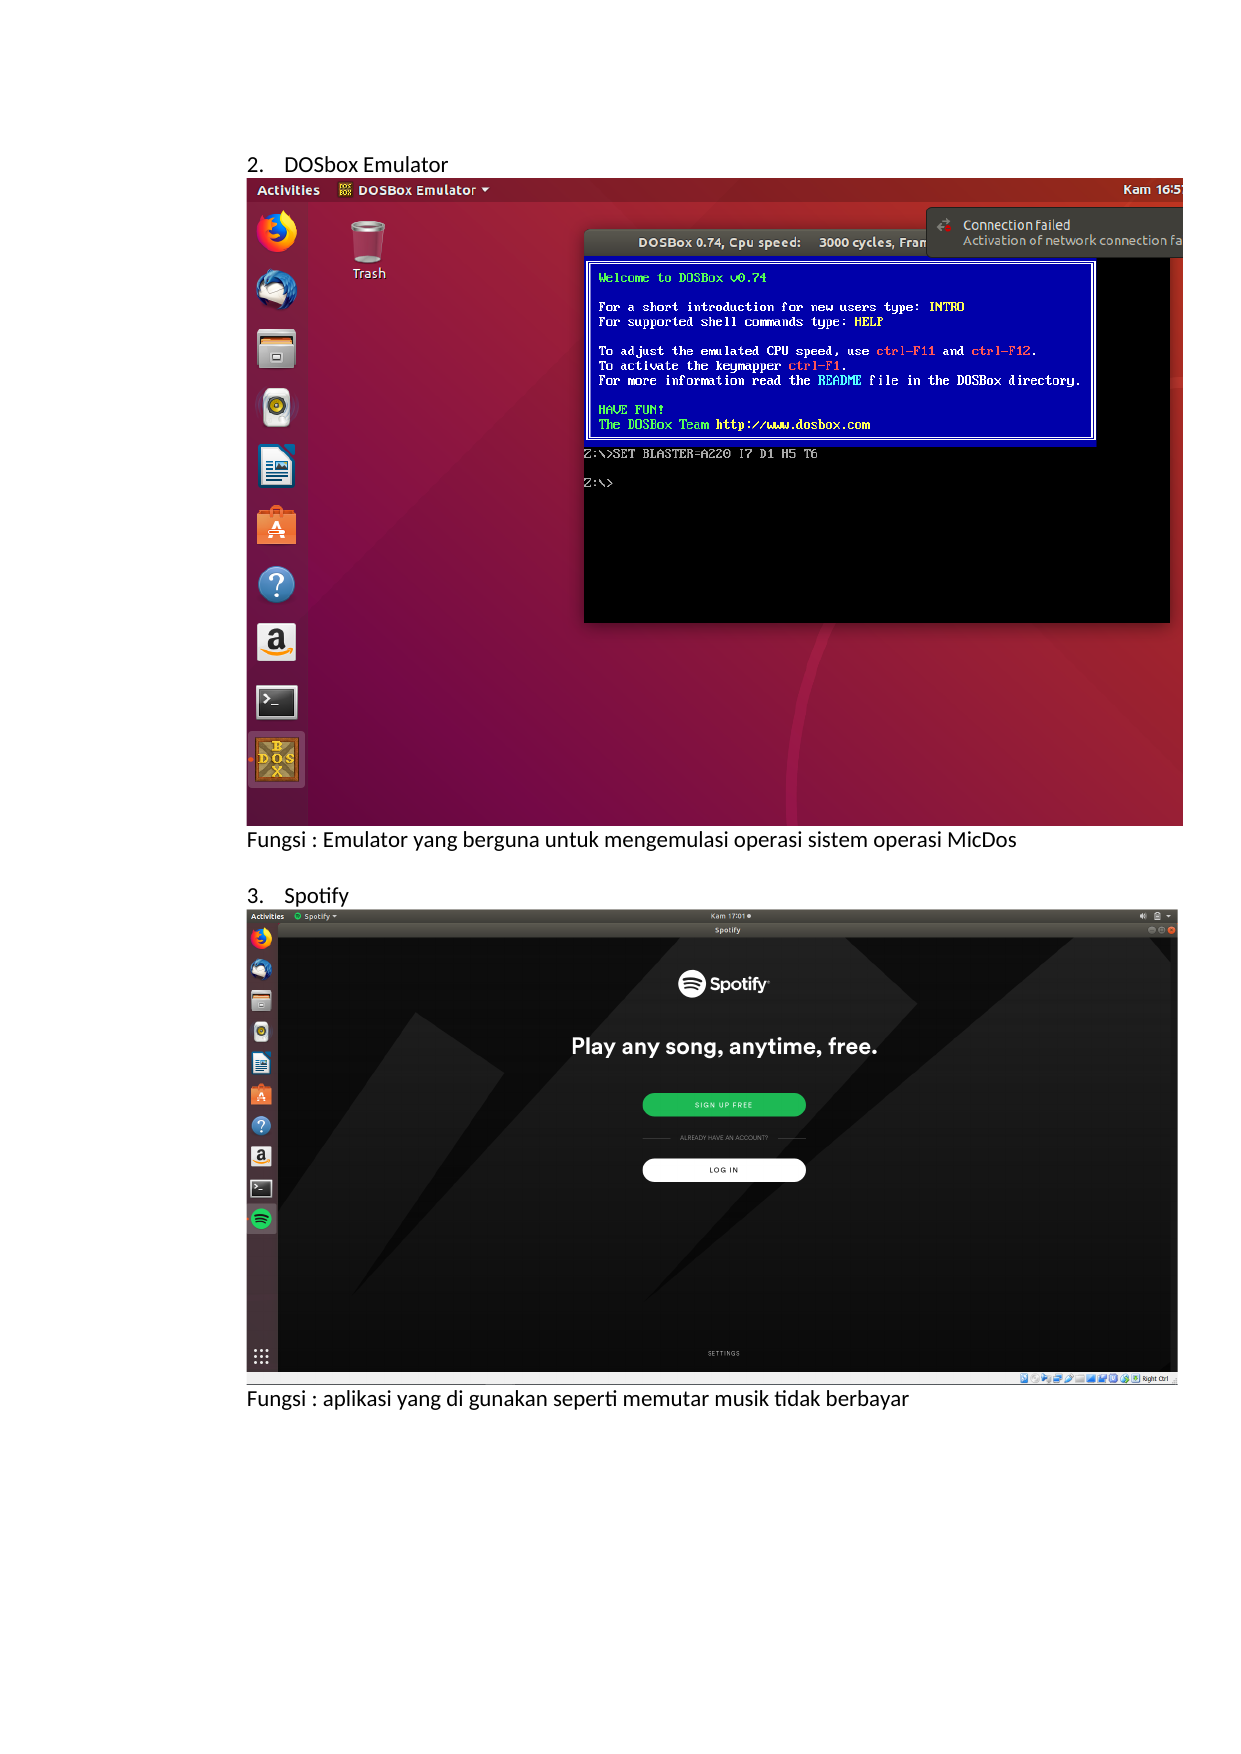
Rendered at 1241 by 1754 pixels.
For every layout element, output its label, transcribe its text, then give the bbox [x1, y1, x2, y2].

text Fungsi : aplikasi yang di gunakan seperti memutar musik tidak berbayar [247, 1385, 1090, 1412]
picture [246, 178, 1183, 826]
picture [246, 909, 1178, 1385]
list DOSbox Emulator [247, 150, 1090, 178]
text Fungsi : Emulator yang berguna untuk mengemulasi operasi sistem operasi MicDos [247, 826, 1090, 853]
list Spotify [247, 881, 1090, 909]
